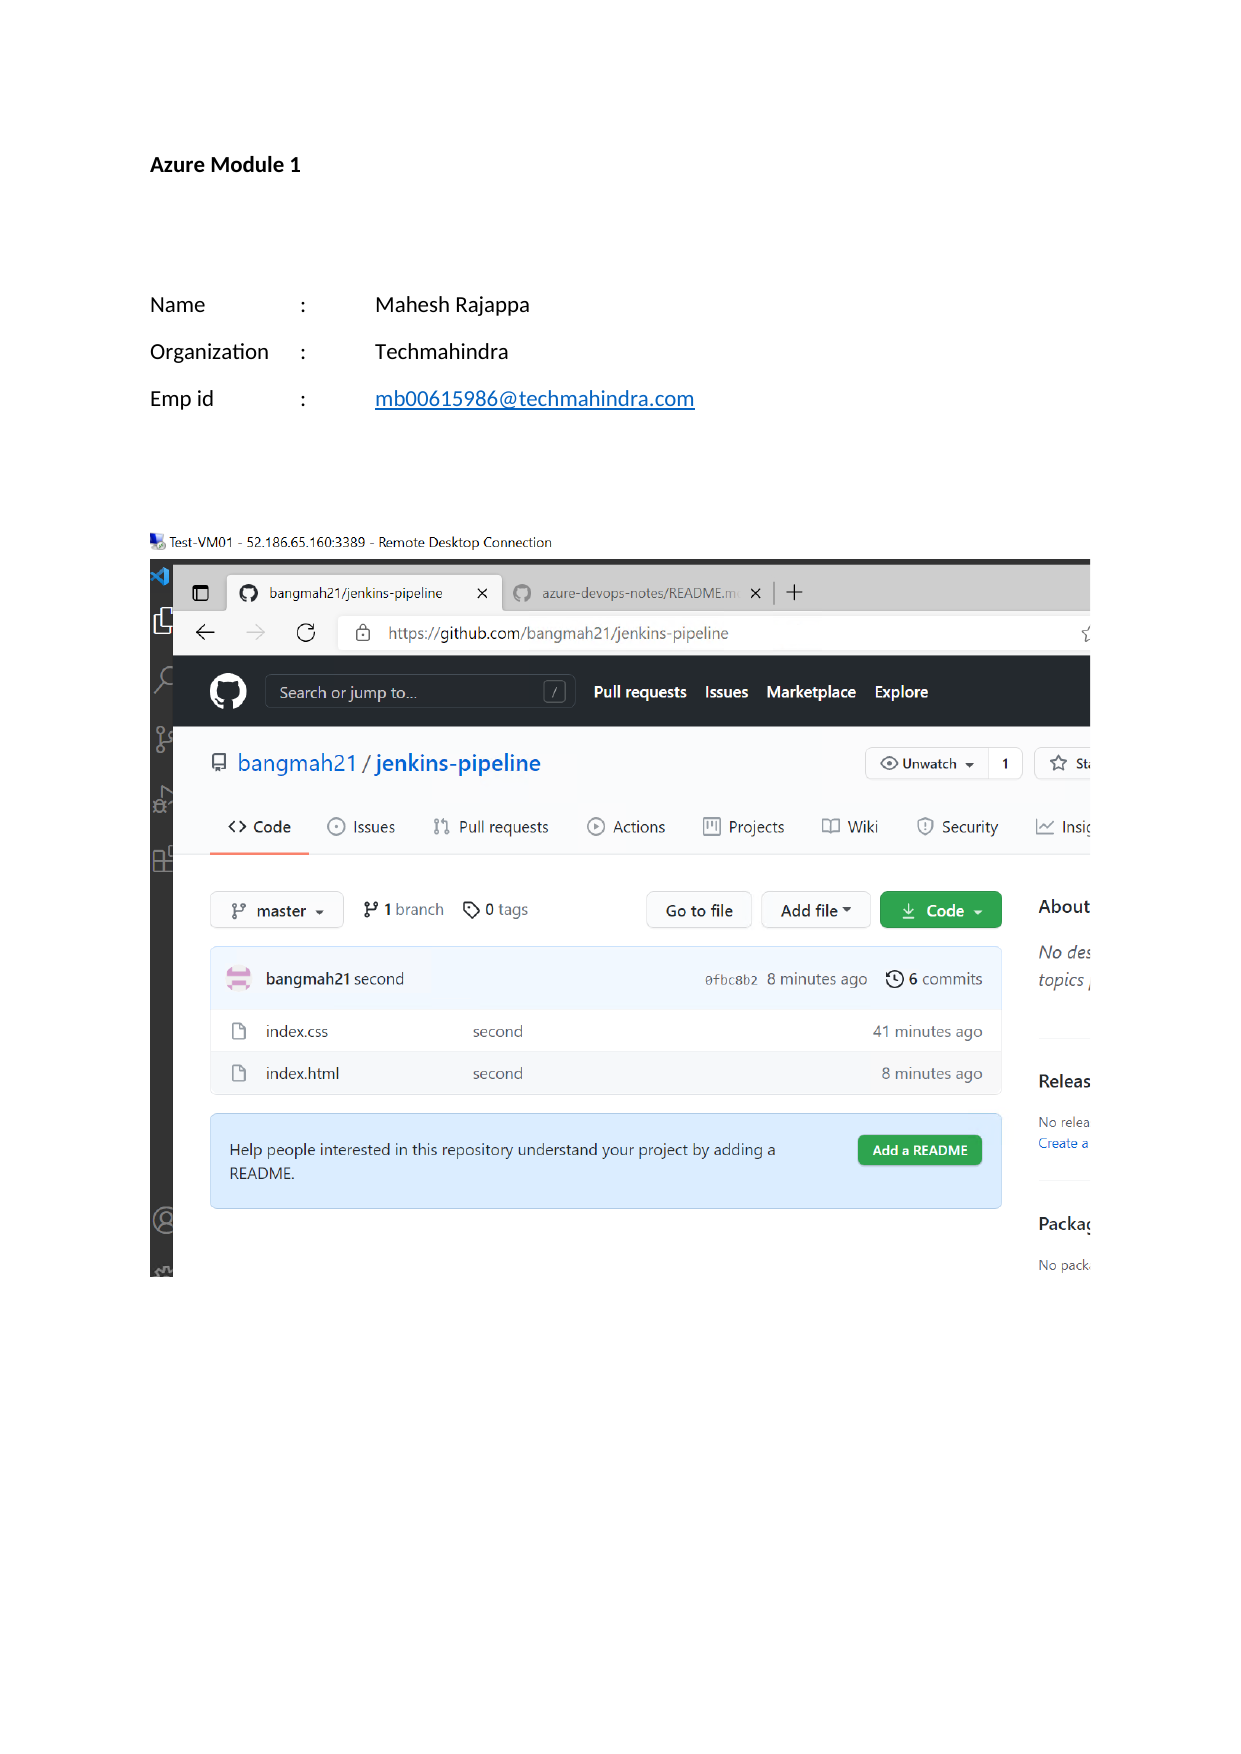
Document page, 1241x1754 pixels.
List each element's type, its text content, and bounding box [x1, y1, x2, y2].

text Emp id : mb00615986@techmahindra.com [150, 384, 1090, 412]
picture [150, 525, 1091, 1277]
text Azure Module 1 [150, 150, 1090, 178]
text Name : Mahesh Rajappa [150, 291, 1090, 319]
text Organization : Techmahindra [150, 337, 1090, 366]
